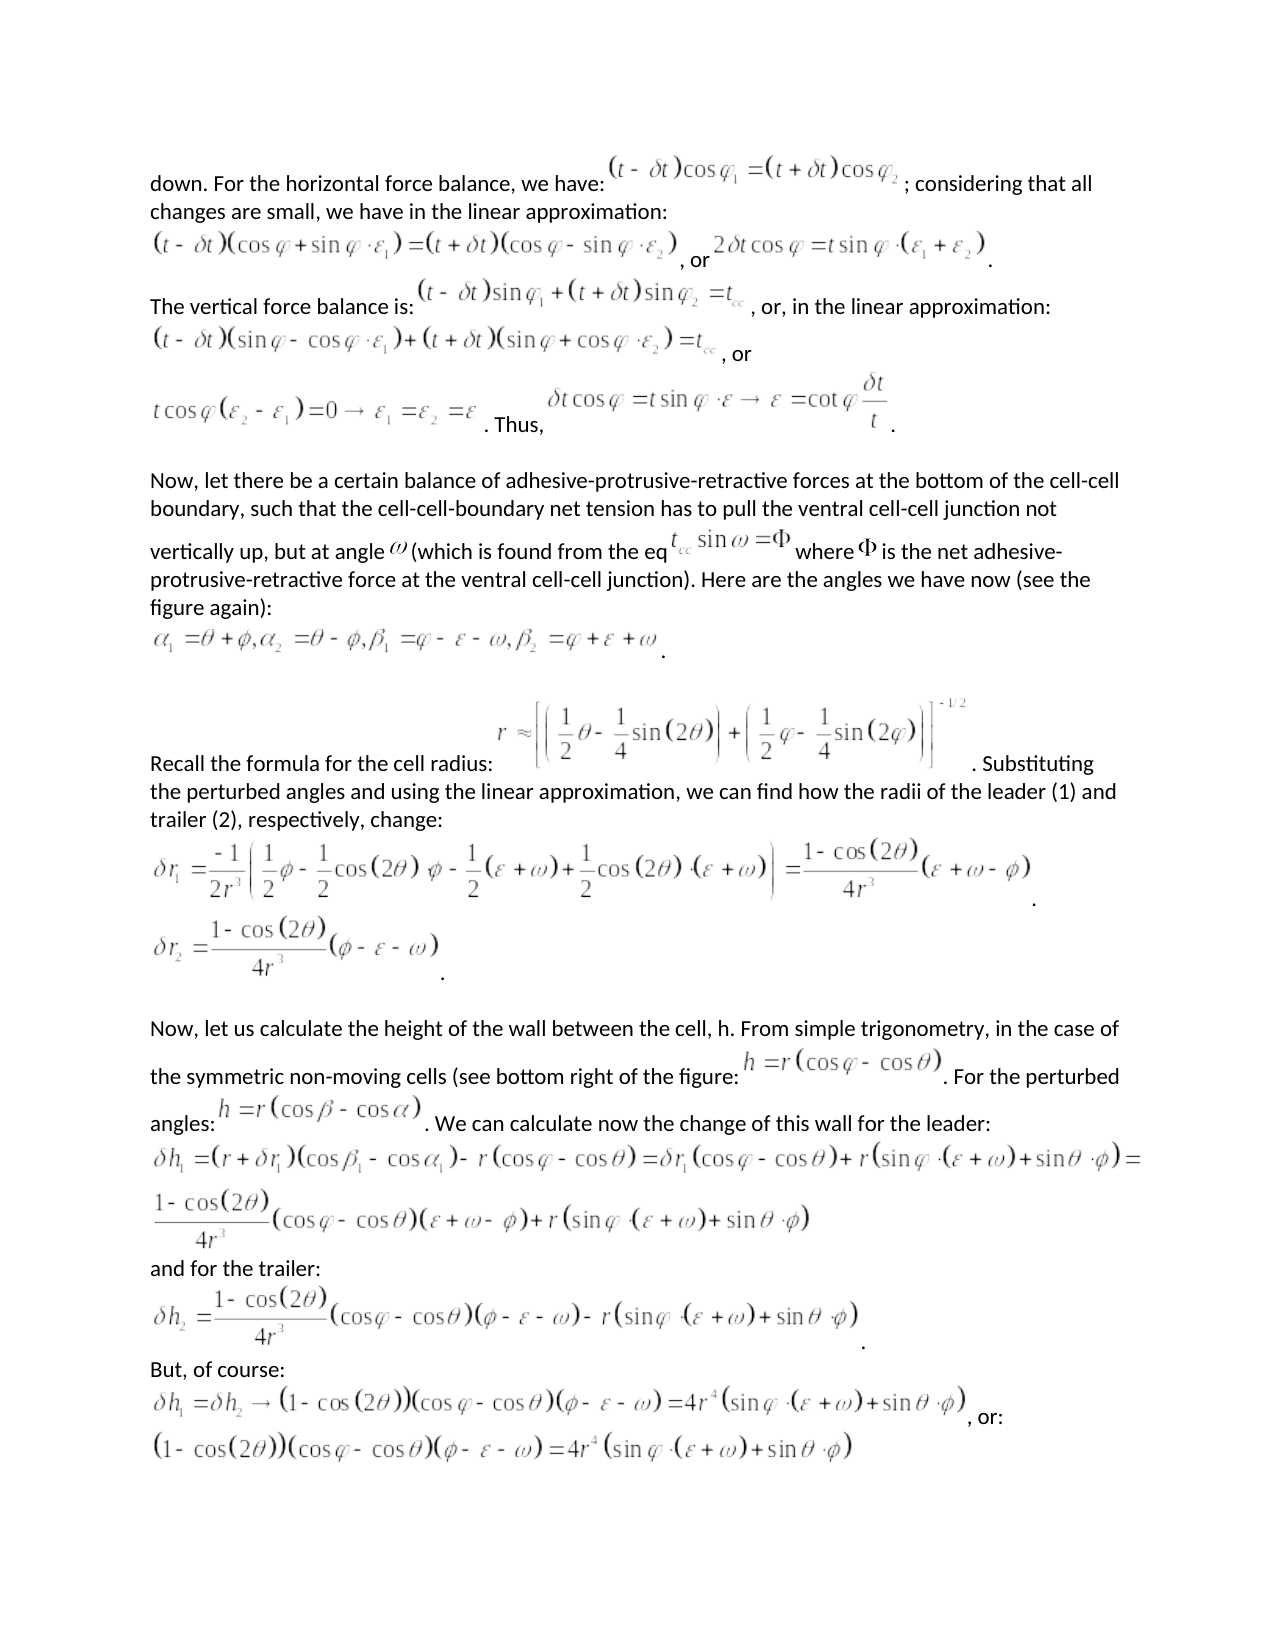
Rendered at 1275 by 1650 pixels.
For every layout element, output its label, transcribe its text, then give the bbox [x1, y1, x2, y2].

text . [150, 1282, 1125, 1356]
text and for the trailer: [150, 1254, 1125, 1282]
text , or: [150, 1383, 1125, 1430]
text But, of course: [150, 1356, 1125, 1383]
text , or [150, 320, 1125, 368]
text . [150, 621, 1125, 664]
text Recall the formula for the cell radius:. Substituting the perturbed angles and using the linear approximation, we can find how the radii of the leader (1) and trailer (2), respectively, change: [150, 692, 1125, 833]
text . [150, 833, 1125, 912]
text Now, let there be a certain balance of adhesive-protrusive-retractive forces at the bottom of the cell-cell boundary, such that the cell-cell-boundary net tension has to pull the ventral cell-cell junction not vertically up, but at angle(which is found from the eqwhereis the net adhesive-protrusive-retractive force at the ventral cell-cell junction). Here are the angles we have now (see the figure again): [150, 466, 1125, 621]
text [150, 150, 1125, 273]
text . Thus,. [150, 368, 1125, 438]
text Now, let us calculate the height of the wall between the cell, h. From simple trigonometry, in the case of the symmetric non-moving cells (see bottom right of the figure:. For the perturbed angles:. We can calculate now the change of this wall for the leader: [150, 1014, 1125, 1137]
text . [150, 912, 1125, 987]
text The vertical force balance is:, or, in the linear approximation: [150, 273, 1125, 320]
